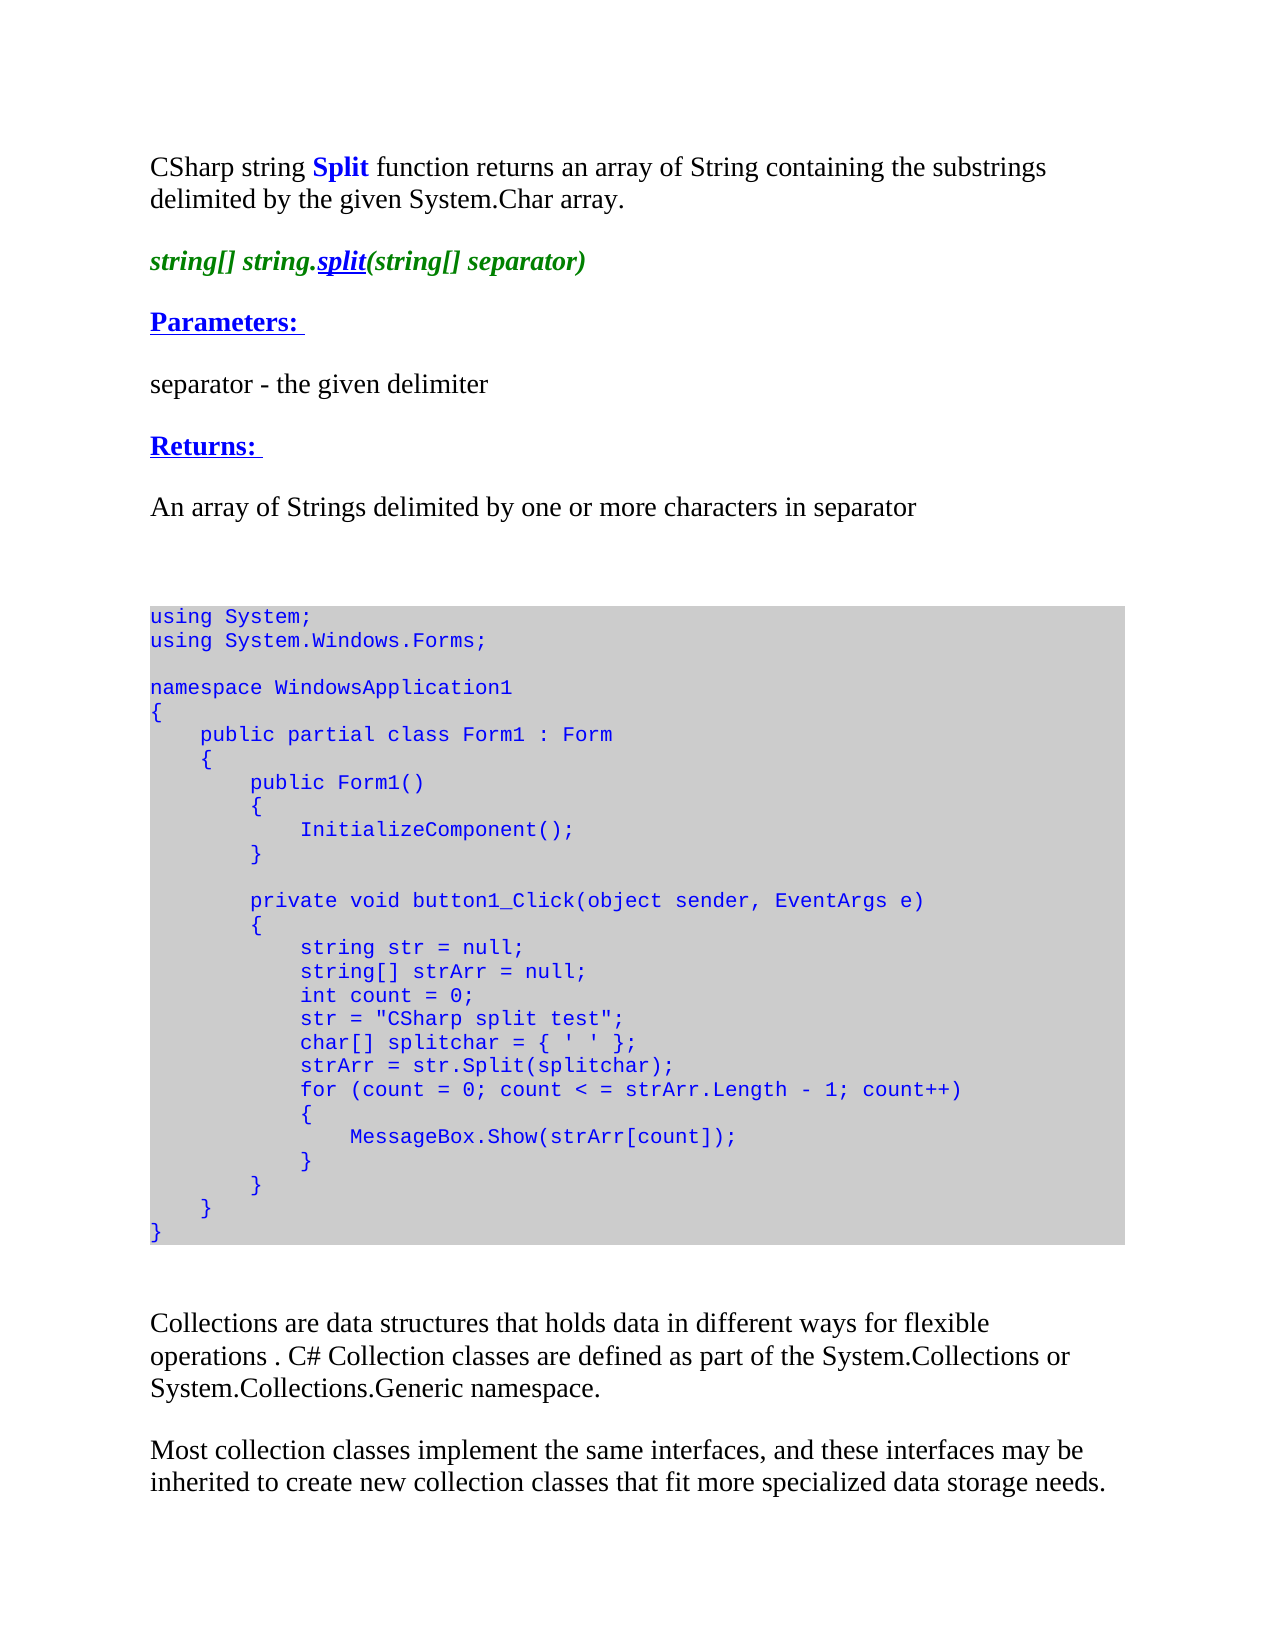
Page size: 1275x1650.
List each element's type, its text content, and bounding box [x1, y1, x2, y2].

text string[] strArr = null; [150, 961, 1125, 984]
text separator - the given delimiter [150, 367, 1125, 399]
text } [150, 1150, 1125, 1174]
text private void button1_Click(object sender, EventArgs e) [150, 890, 1125, 914]
text public Form1() [150, 772, 1125, 795]
text An array of Strings delimited by one or more characters in separator [150, 490, 1125, 523]
text CSharp string Split function returns an array of String containing the substrings delimited by the given System.Char array. [150, 150, 1125, 215]
text { [150, 701, 1125, 724]
text } [150, 843, 1125, 866]
text using System; [150, 606, 1125, 630]
text InitializeComponent(); [150, 819, 1125, 843]
text public partial class Form1 : Form [150, 724, 1125, 748]
text } [150, 1174, 1125, 1197]
text { [150, 914, 1125, 937]
text int count = 0; [150, 984, 1125, 1008]
text Parameters: [150, 306, 1125, 338]
text for (count = 0; count < = strArr.Length - 1; count++) [150, 1079, 1125, 1103]
text Collections are data structures that holds data in different ways for flexible operations . C# Collection classes are defined as part of the System.Collections or System.Collections.Generic namespace. [150, 1306, 1125, 1404]
text { [150, 748, 1125, 772]
text } [150, 1221, 1125, 1245]
text Returns: [150, 429, 1125, 461]
text string[] string.split(string[] separator) [150, 244, 1125, 276]
text string str = null; [150, 937, 1125, 961]
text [150, 1433, 1125, 1498]
text { [150, 1103, 1125, 1126]
text MessageBox.Show(strArr[count]); [150, 1126, 1125, 1150]
text strArr = str.Split(splitchar); [150, 1056, 1125, 1079]
text namespace WindowsApplication1 [150, 677, 1125, 701]
text char[] splitchar = { ' ' }; [150, 1032, 1125, 1056]
text str = "CSharp split test"; [150, 1008, 1125, 1032]
text { [150, 795, 1125, 819]
text } [150, 1197, 1125, 1221]
text using System.Windows.Forms; [150, 630, 1125, 653]
